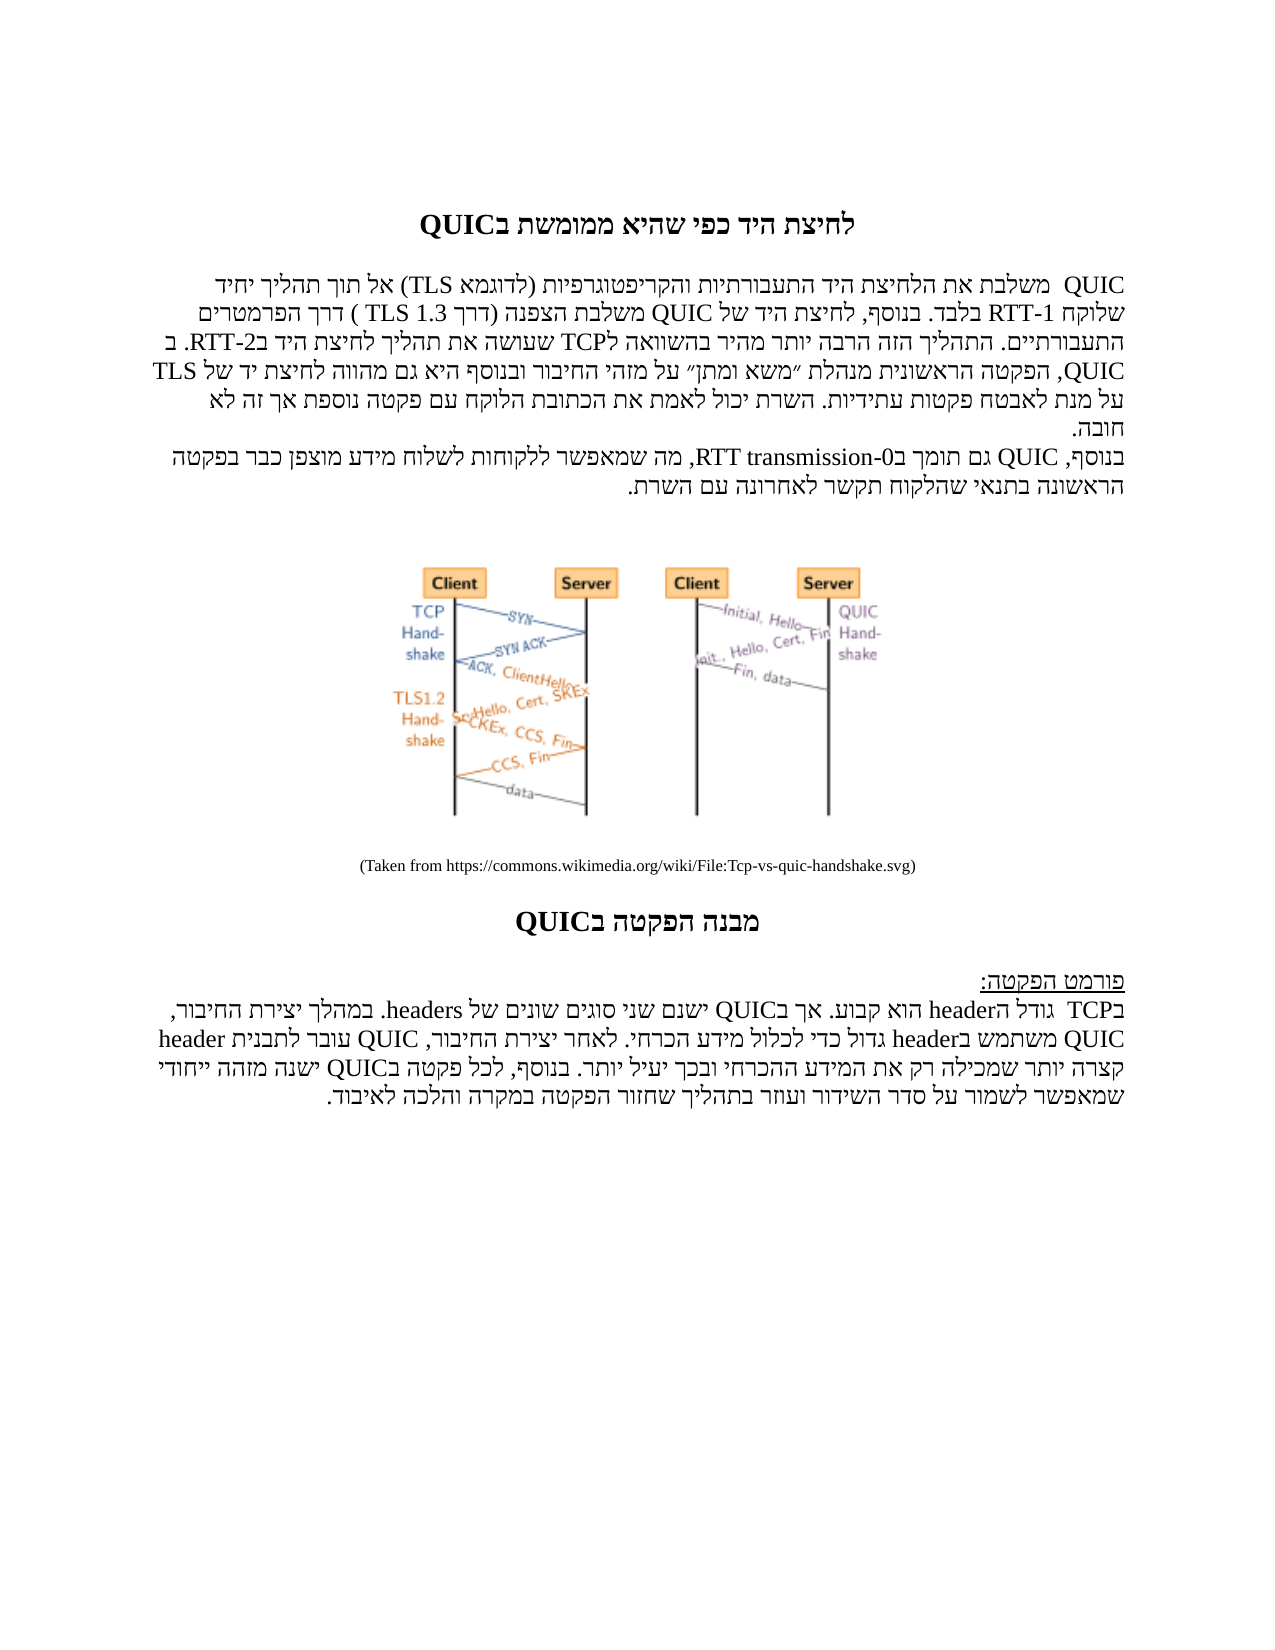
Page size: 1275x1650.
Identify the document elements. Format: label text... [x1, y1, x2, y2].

text QUIC משלבת את הלחיצת היד התעבורתיות והקריפטוגרפיות (לדוגמא TLS) אל תוך תהליך יחיד שלוקח 1-RTT בלבד. בנוסף, לחיצת היד של QUIC משלבת הצפנה (דרך TLS 1.3 ) דרך הפרמטרים התעבורתיים. התהליך הזה הרבה יותר מהיר בהשוואה לTCP שעושה את תהליך לחיצת היד ב2-RTT. בQUIC, הפקטה הראשונית מנהלת ״משא ומתן״ על מזהי החיבור ובנוסף היא גם מהווה לחיצת יד של TLS על מנת לאבטח פקטות עתידיות. השרת יכול לאמת את הכתובת הלוקח עם פקטה נוספת אך זה לא חובה. [150, 270, 1125, 442]
text פורמט הפקטה: [150, 966, 1125, 995]
text לחיצת היד כפי שהיא ממומשת בQUIC [150, 207, 1125, 241]
text (Taken from https://commons.wikimedia.org/wiki/File:Tcp-vs-quic-handshake.svg) [150, 856, 1125, 875]
text בנוסף, QUIC גם תומך ב0-RTT transmission, מה שמאפשר ללקוחות לשלוח מידע מוצפן כבר בפקטה הראשונה בתנאי שהלקוח תקשר לאחרונה עם השרת. [150, 442, 1125, 500]
picture [360, 528, 915, 857]
text מבנה הפקטה בQUIC [150, 904, 1125, 938]
text בTCP גודל הheader הוא קבוע. אך בQUIC ישנם שני סוגים שונים של headers. במהלך יצירת החיבור, QUIC משתמש בheader גדול כדי לכלול מידע הכרחי. לאחר יצירת החיבור, QUIC עובר לתבנית header קצרה יותר שמכילה רק את המידע ההכרחי ובכך יעיל יותר. בנוסף, לכל פקטה בQUIC ישנה מזהה ייחודי שמאפשר לשמור על סדר השידור ועוזר בתהליך שחזור הפקטה במקרה והלכה לאיבוד. [150, 995, 1125, 1110]
